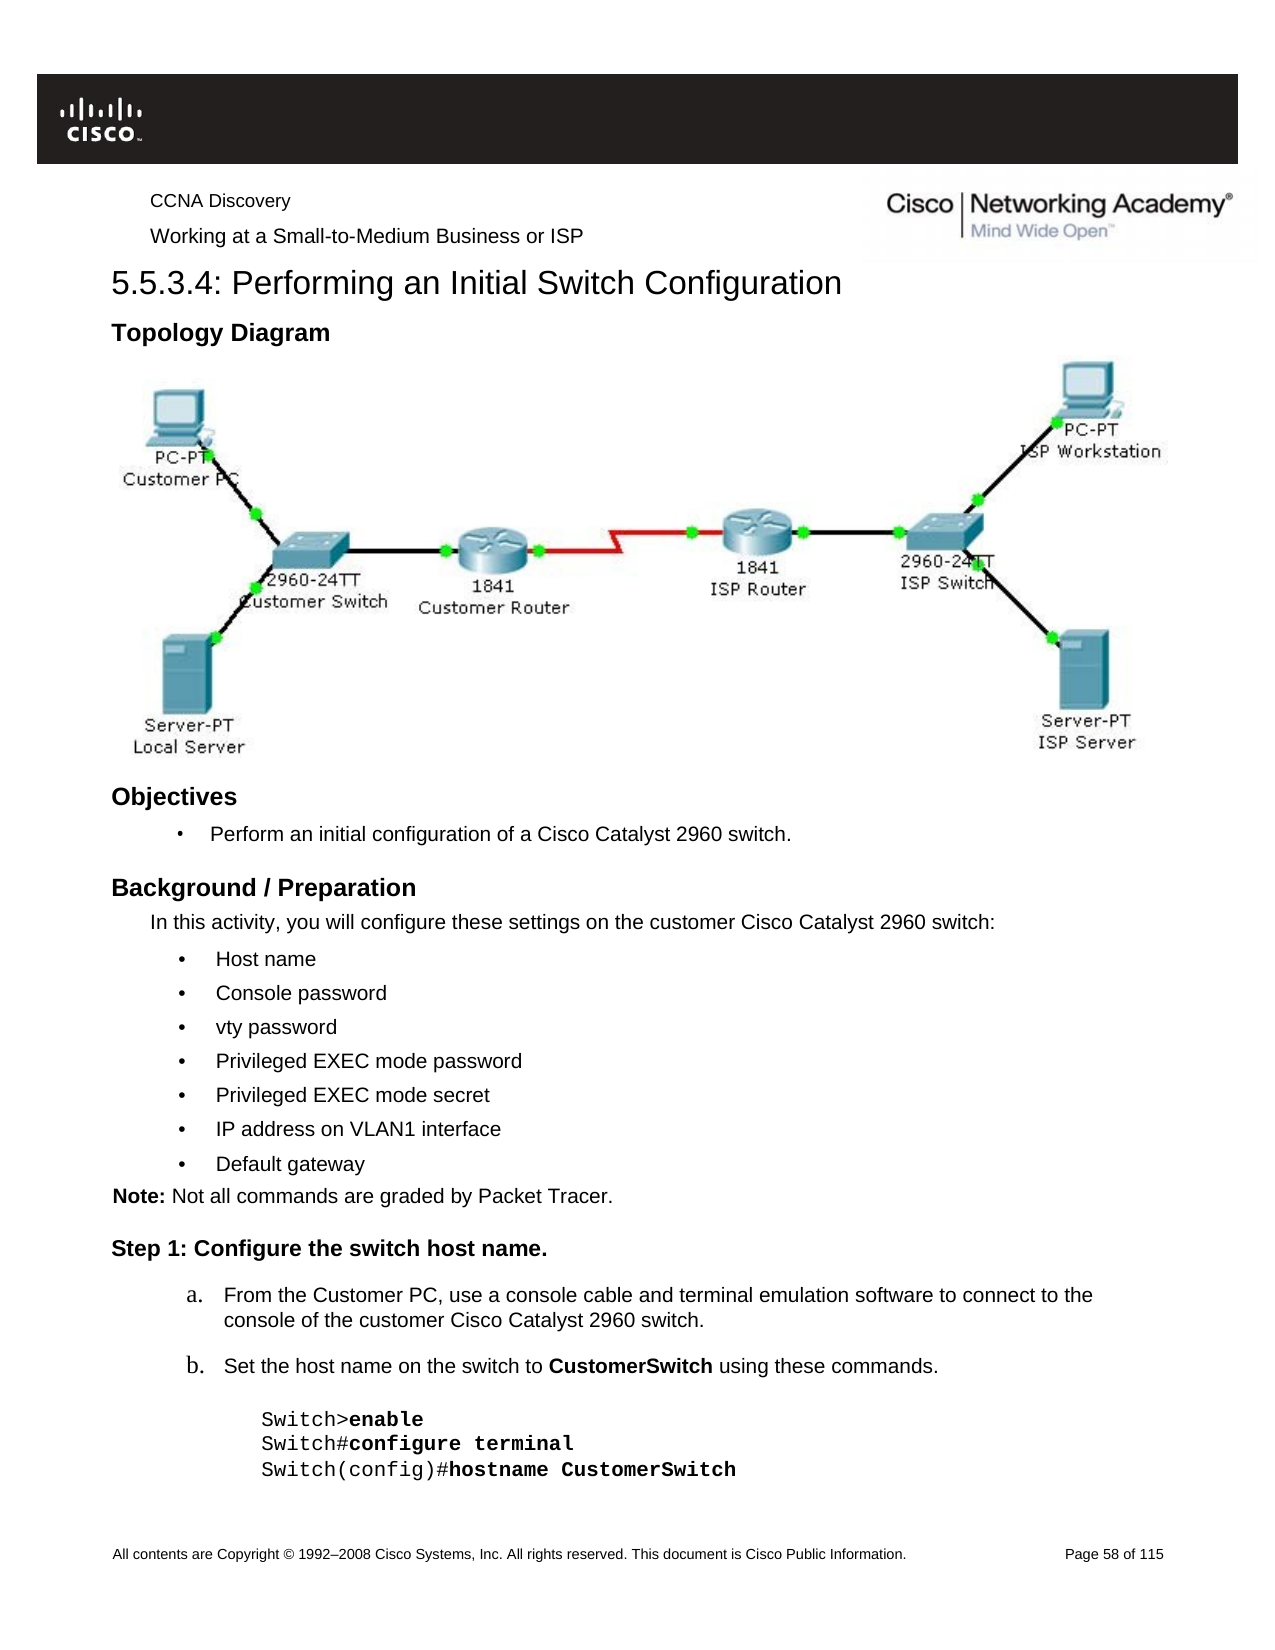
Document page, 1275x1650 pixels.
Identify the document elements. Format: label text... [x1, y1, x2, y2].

text In this activity, you will configure these settings on the customer Cisco Catalyst 2960 switch: [150, 910, 1166, 934]
subtitle Topology Diagram [111, 318, 1168, 347]
text Switch>enable [261, 1408, 1162, 1432]
list Set the host name on the switch to CustomerSwitch using these commands. [186, 1350, 1166, 1378]
list From the Customer PC, use a console cable and terminal emulation software to connect to the console of the customer Cisco Catalyst 2960 switch. [186, 1279, 1166, 1332]
picture [862, 168, 1258, 262]
subtitle Background / Preparation [111, 873, 1168, 902]
text Switch(config)#hostname CustomerSwitch [261, 1459, 1168, 1482]
text Switch#configure terminal [261, 1433, 1168, 1457]
text Note: Not all commands are graded by Packet Tracer. [112, 1184, 1166, 1208]
list Console password [178, 981, 1166, 1004]
picture [37, 74, 1238, 164]
text Objectives [111, 782, 1168, 811]
text Step 1: Configure the switch host name. [111, 1235, 1168, 1261]
text 5.5.3.4: Performing an Initial Switch Configuration [111, 261, 1168, 301]
list Host name [178, 946, 1166, 970]
picture [118, 355, 1168, 758]
list Privileged EXEC mode password [178, 1049, 1166, 1073]
text • Perform an initial configuration of a Cisco Catalyst 2960 switch. [112, 819, 1168, 847]
list IP address on VLAN1 interface [178, 1117, 1166, 1141]
list Privileged EXEC mode secret [178, 1083, 1166, 1107]
list vty password [178, 1015, 1166, 1039]
list Default gateway [178, 1152, 1166, 1176]
